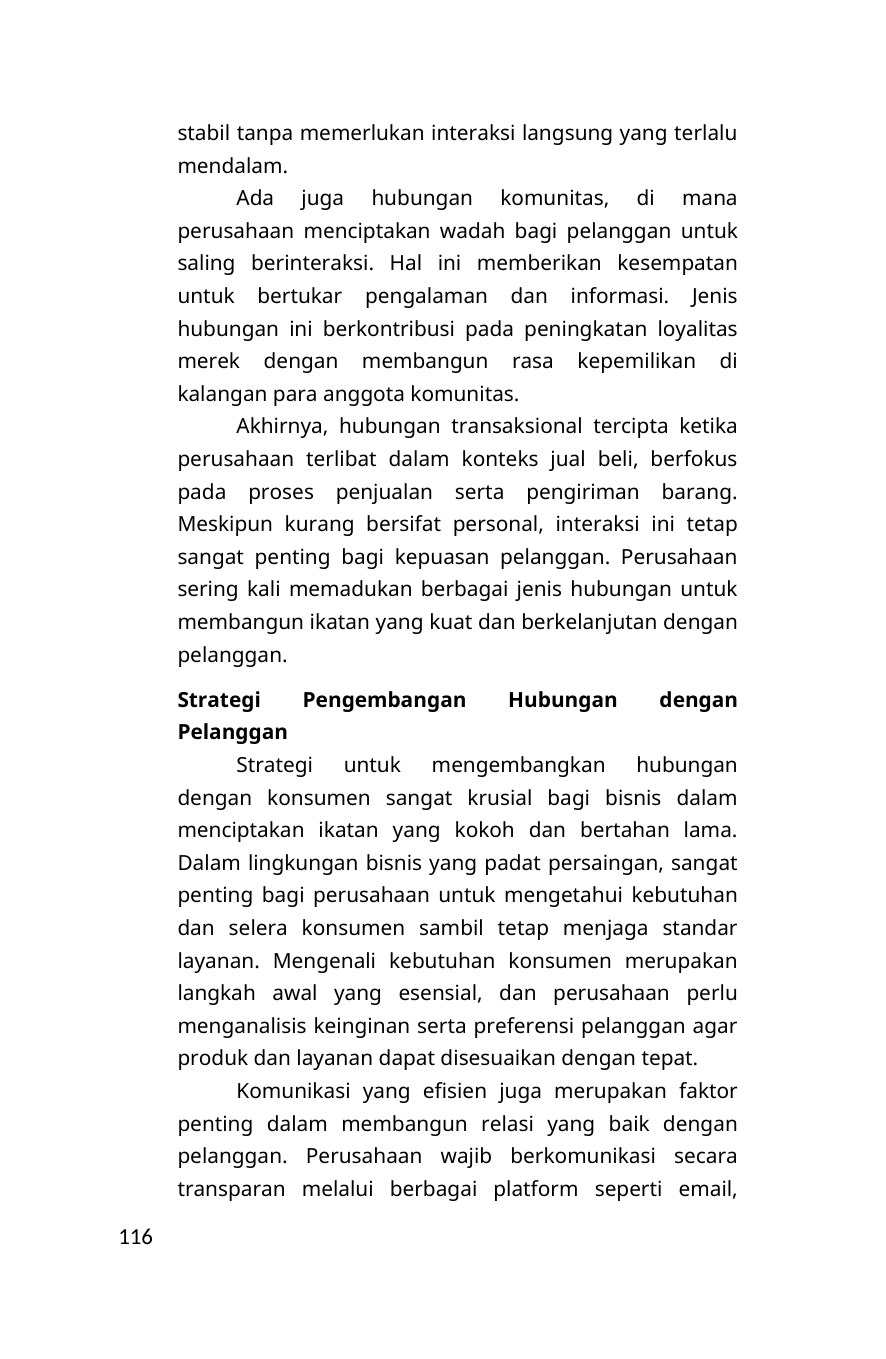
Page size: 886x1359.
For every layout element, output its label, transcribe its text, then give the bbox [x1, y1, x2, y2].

text Akhirnya, hubungan transaksional tercipta ketika perusahaan terlibat dalam konteks jual beli, berfokus pada proses penjualan serta pengiriman barang. Meskipun kurang bersifat personal, interaksi ini tetap sangat penting bagi kepuasan pelanggan. Perusahaan sering kali memadukan berbagai jenis hubungan untuk membangun ikatan yang kuat dan berkelanjutan dengan pelanggan. [177, 412, 738, 668]
text Strategi Pengembangan Hubungan dengan Pelanggan [177, 685, 738, 746]
text Strategi untuk mengembangkan hubungan dengan konsumen sangat krusial bagi bisnis dalam menciptakan ikatan yang kokoh dan bertahan lama. Dalam lingkungan bisnis yang padat persaingan, sangat penting bagi perusahaan untuk mengetahui kebutuhan dan selera konsumen sambil tetap menjaga standar layanan. Mengenali kebutuhan konsumen merupakan langkah awal yang esensial, dan perusahaan perlu menganalisis keinginan serta preferensi pelanggan agar produk dan layanan dapat disesuaikan dengan tepat. [177, 750, 738, 1072]
text Ada juga hubungan komunitas, di mana perusahaan menciptakan wadah bagi pelanggan untuk saling berinteraksi. Hal ini memberikan kesempatan untuk bertukar pengalaman dan informasi. Jenis hubungan ini berkontribusi pada peningkatan loyalitas merek dengan membangun rasa kepemilikan di kalangan para anggota komunitas. [177, 183, 738, 407]
